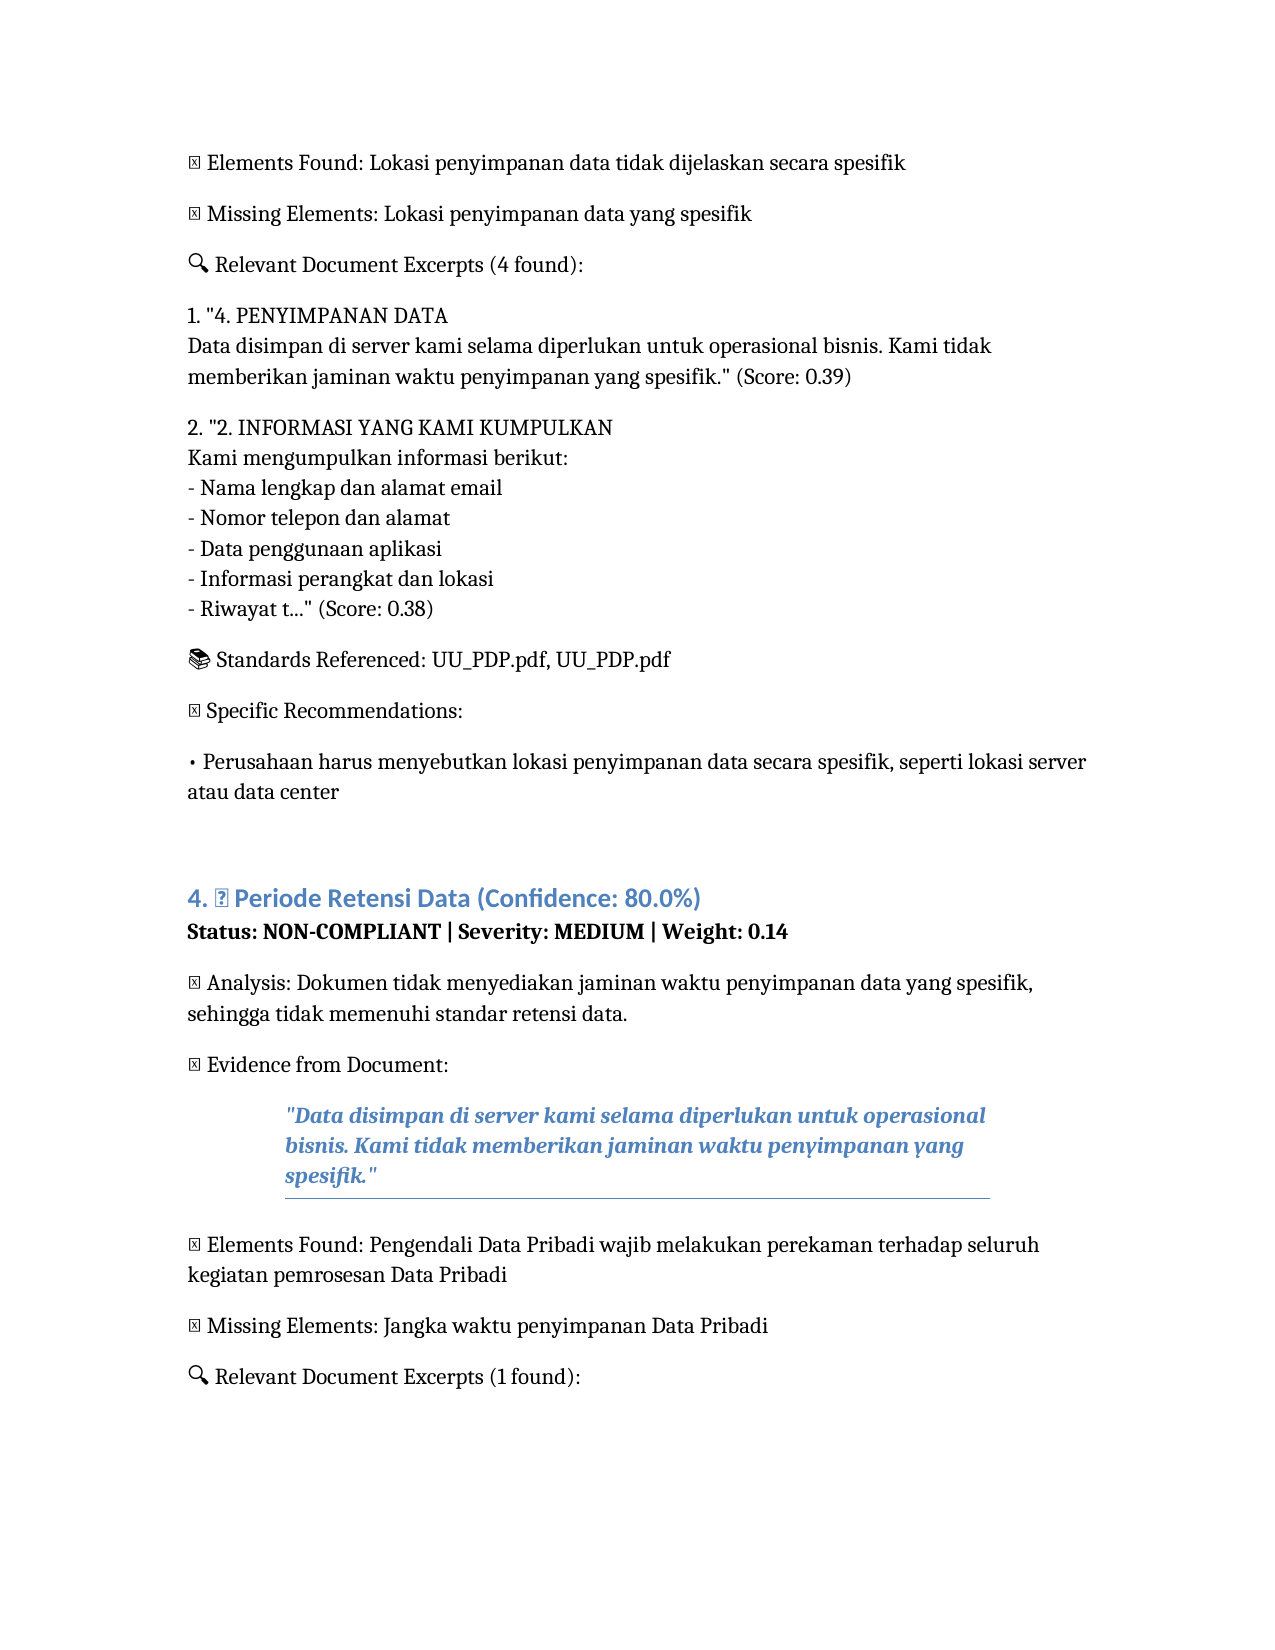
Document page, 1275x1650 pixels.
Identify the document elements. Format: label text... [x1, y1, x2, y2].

text 📄 Evidence from Document: [187, 1051, 1087, 1078]
text 2. "2. INFORMASI YANG KAMI KUMPULKAN Kami mengumpulkan informasi berikut: - Nama lengkap dan alamat email - Nomor telepon dan alamat - Data penggunaan aplikasi - Informasi perangkat dan lokasi - Riwayat t..." (Score: 0.38) [187, 414, 1087, 622]
text ✅ Elements Found: Lokasi penyimpanan data tidak dijelaskan secara spesifik [187, 150, 1087, 176]
text "Data disimpan di server kami selama diperlukan untuk operasional bisnis. Kami tidak memberikan jaminan waktu penyimpanan yang spesifik." [285, 1102, 990, 1198]
text ❌ Missing Elements: Lokasi penyimpanan data yang spesifik [187, 201, 1087, 227]
text ✅ Elements Found: Pengendali Data Pribadi wajib melakukan perekaman terhadap seluruh kegiatan pemrosesan Data Pribadi [187, 1232, 1087, 1288]
text ❌ Missing Elements: Jangka waktu penyimpanan Data Pribadi [187, 1313, 1087, 1339]
text 🔍 Relevant Document Excerpts (4 found): [187, 252, 1087, 278]
text 1. "4. PENYIMPANAN DATA Data disimpan di server kami selama diperlukan untuk operasional bisnis. Kami tidak memberikan jaminan waktu penyimpanan yang spesifik." (Score: 0.39) [187, 303, 1087, 390]
text 📚 Standards Referenced: UU_PDP.pdf, UU_PDP.pdf [187, 647, 1087, 673]
text 📝 Analysis: Dokumen tidak menyediakan jaminan waktu penyimpanan data yang spesifik, sehingga tidak memenuhi standar retensi data. [187, 970, 1087, 1027]
text Status: NON-COMPLIANT | Severity: MEDIUM | Weight: 0.14 [187, 919, 1087, 946]
text 🔍 Relevant Document Excerpts (1 found): [187, 1364, 1087, 1390]
subtitle 4. ❌ Periode Retensi Data (Confidence: 80.0%) [187, 881, 1087, 914]
text 💡 Specific Recommendations: [187, 698, 1087, 724]
text • Perusahaan harus menyebutkan lokasi penyimpanan data secara spesifik, seperti lokasi server atau data center [187, 749, 1087, 806]
